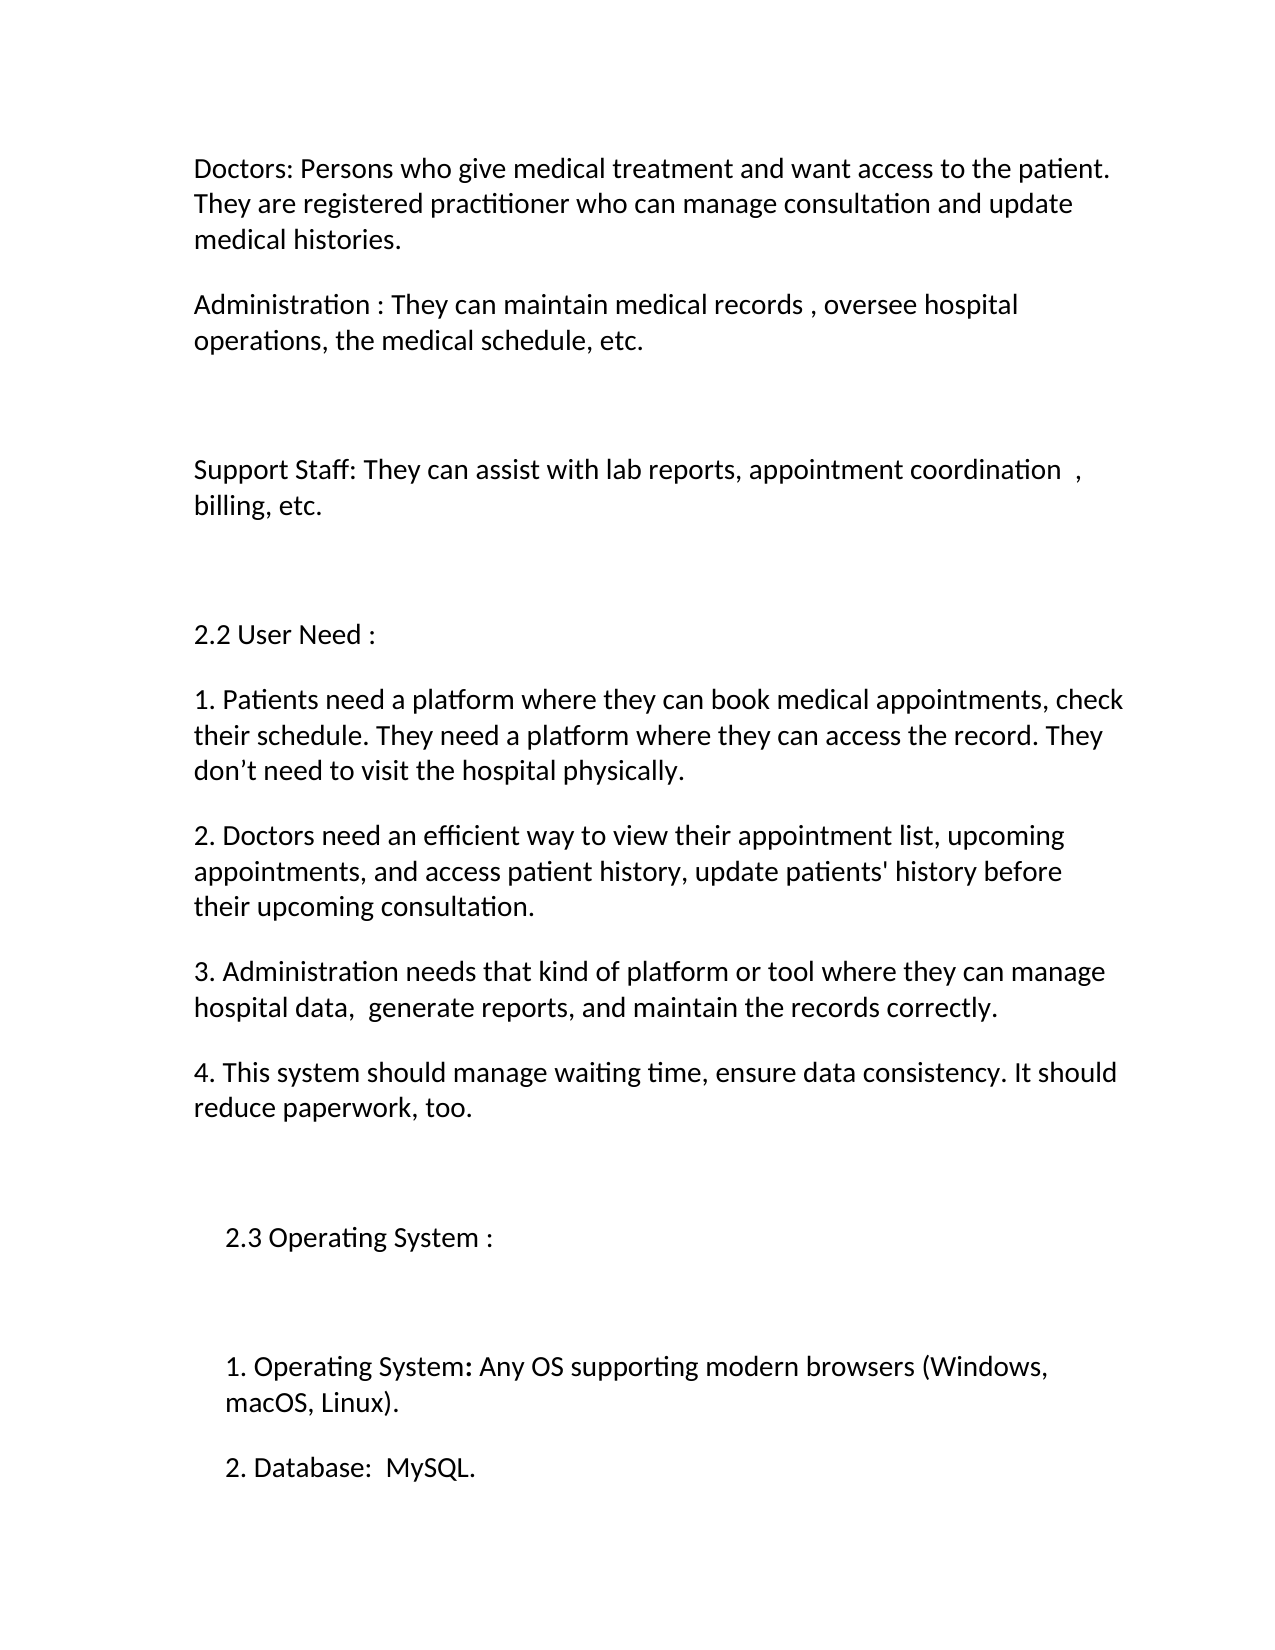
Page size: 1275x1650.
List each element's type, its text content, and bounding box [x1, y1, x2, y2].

text 2.2 User Need : [194, 616, 1125, 652]
text Doctors: Persons who give medical treatment and want access to the patient. They are registered practitioner who can manage consultation and update medical histories. [194, 150, 1125, 257]
text Administration : They can maintain medical records , oversee hospital operations, the medical schedule, etc. [194, 286, 1125, 357]
text 4. This system should manage waiting time, ensure data consistency. It should reduce paperwork, too. [194, 1054, 1125, 1125]
text Support Staff: They can assist with lab reports, appointment coordination , billing, etc. [194, 451, 1125, 522]
text 2.3 Operating System : [225, 1219, 1125, 1254]
text 1. Patients need a platform where they can book medical appointments, check their schedule. They need a platform where they can access the record. They don’t need to visit the hospital physically. [194, 681, 1125, 788]
text 2. Database: MySQL. [225, 1449, 1125, 1484]
text 3. Administration needs that kind of platform or tool where they can manage hospital data, generate reports, and maintain the records correctly. [194, 953, 1125, 1024]
text 2. Doctors need an efficient way to view their appointment list, upcoming appointments, and access patient history, update patients' history before their upcoming consultation. [194, 817, 1125, 924]
text 1. Operating System: Any OS supporting modern browsers (Windows, macOS, Linux). [225, 1348, 1125, 1420]
